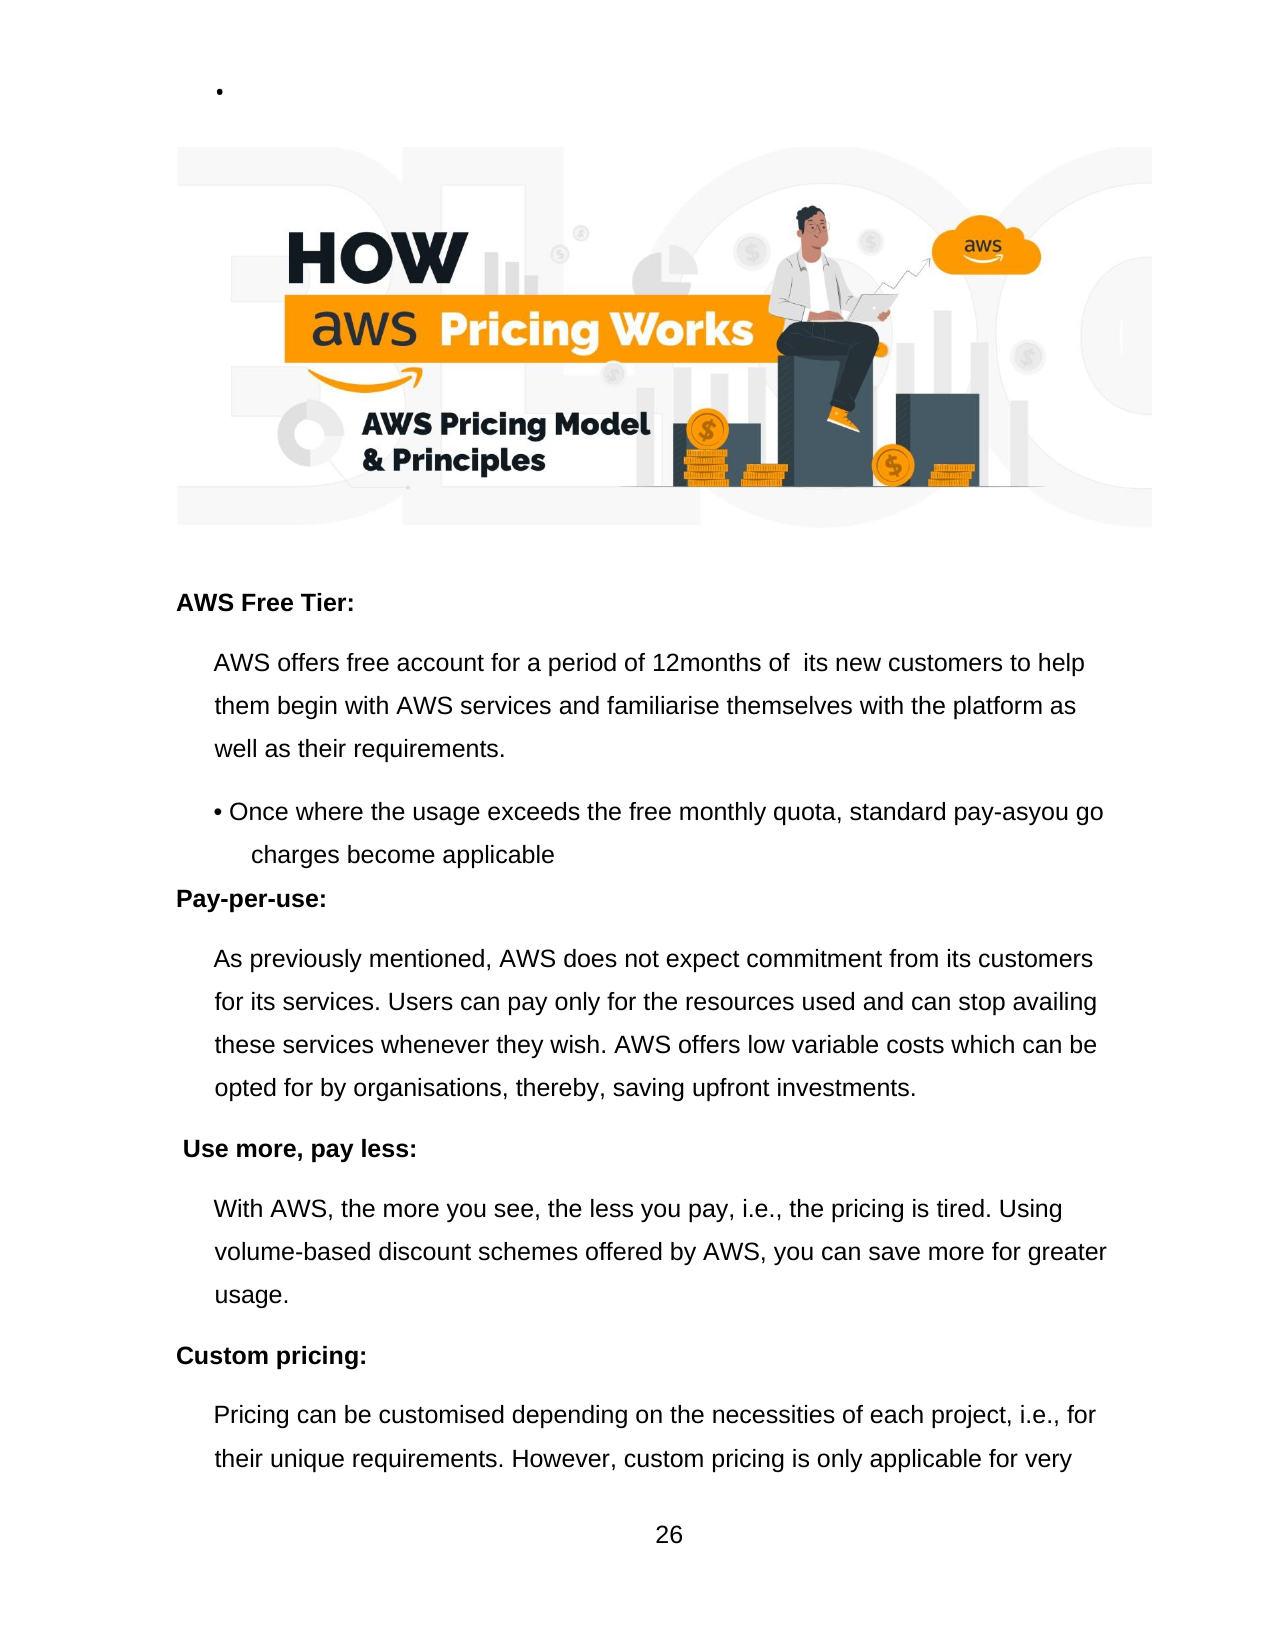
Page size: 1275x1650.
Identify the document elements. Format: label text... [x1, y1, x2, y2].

text With AWS, the more you see, the less you pay, i.e., the pricing is tired. Using volume-based discount schemes offered by AWS, you can save more for greater usage. [213, 1194, 1127, 1309]
text Custom pricing: [176, 1341, 1046, 1369]
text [213, 1401, 1127, 1472]
text AWS offers free account for a period of 12months of its new customers to help them begin with AWS services and familiarise themselves with the platform as well as their requirements. [213, 648, 1127, 763]
picture [177, 147, 1153, 545]
text • Once where the usage exceeds the free monthly quota, standard pay-asyou go charges become applicable [213, 797, 1127, 868]
text Pay-per-use: [176, 884, 1046, 913]
text As previously mentioned, AWS does not expect commitment from its customers for its services. Users can pay only for the resources used and can stop availing these services whenever they wish. AWS offers low variable costs which can be opted for by organisations, thereby, saving upfront investments. [213, 944, 1127, 1102]
text AWS Free Tier: [176, 588, 1046, 617]
text Use more, pay less: [176, 1134, 1046, 1163]
